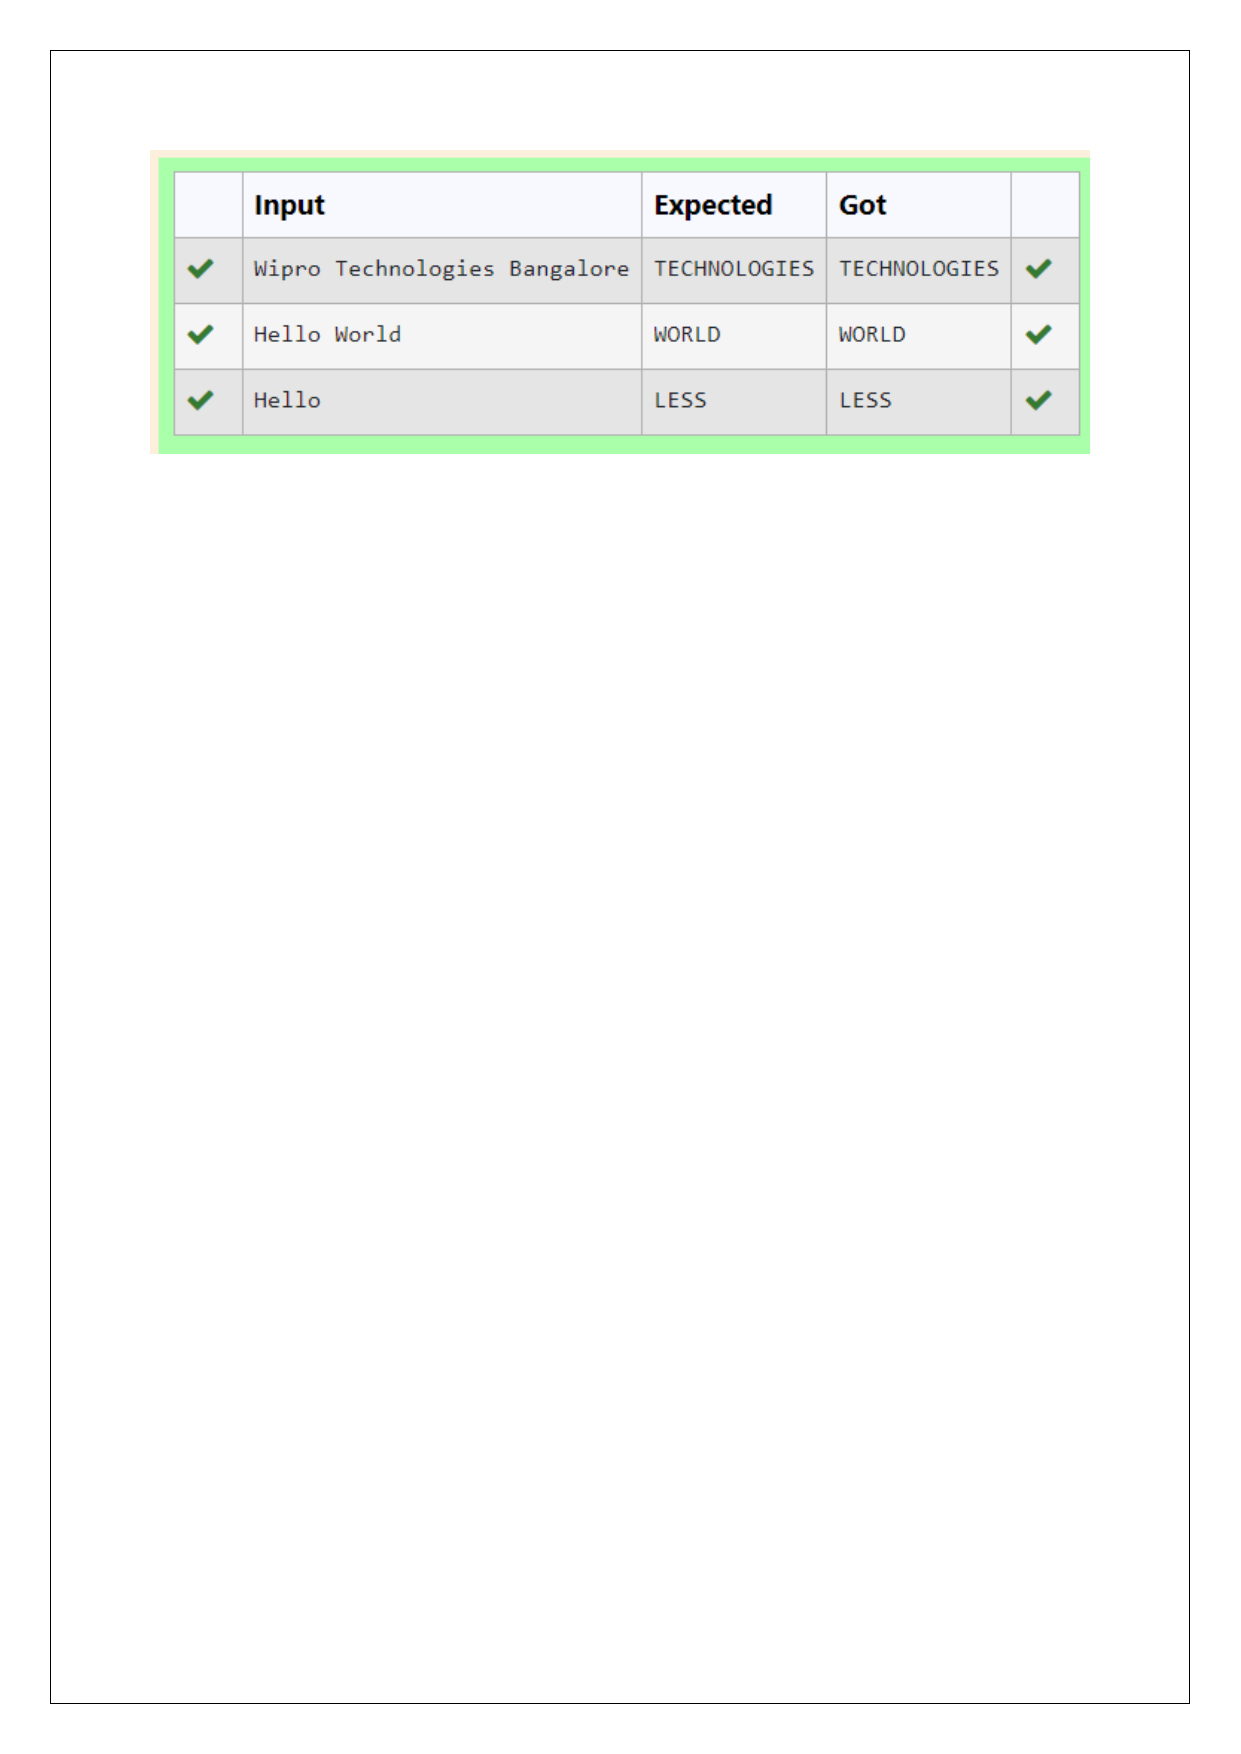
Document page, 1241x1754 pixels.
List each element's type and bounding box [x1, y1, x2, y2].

picture [150, 150, 1091, 454]
